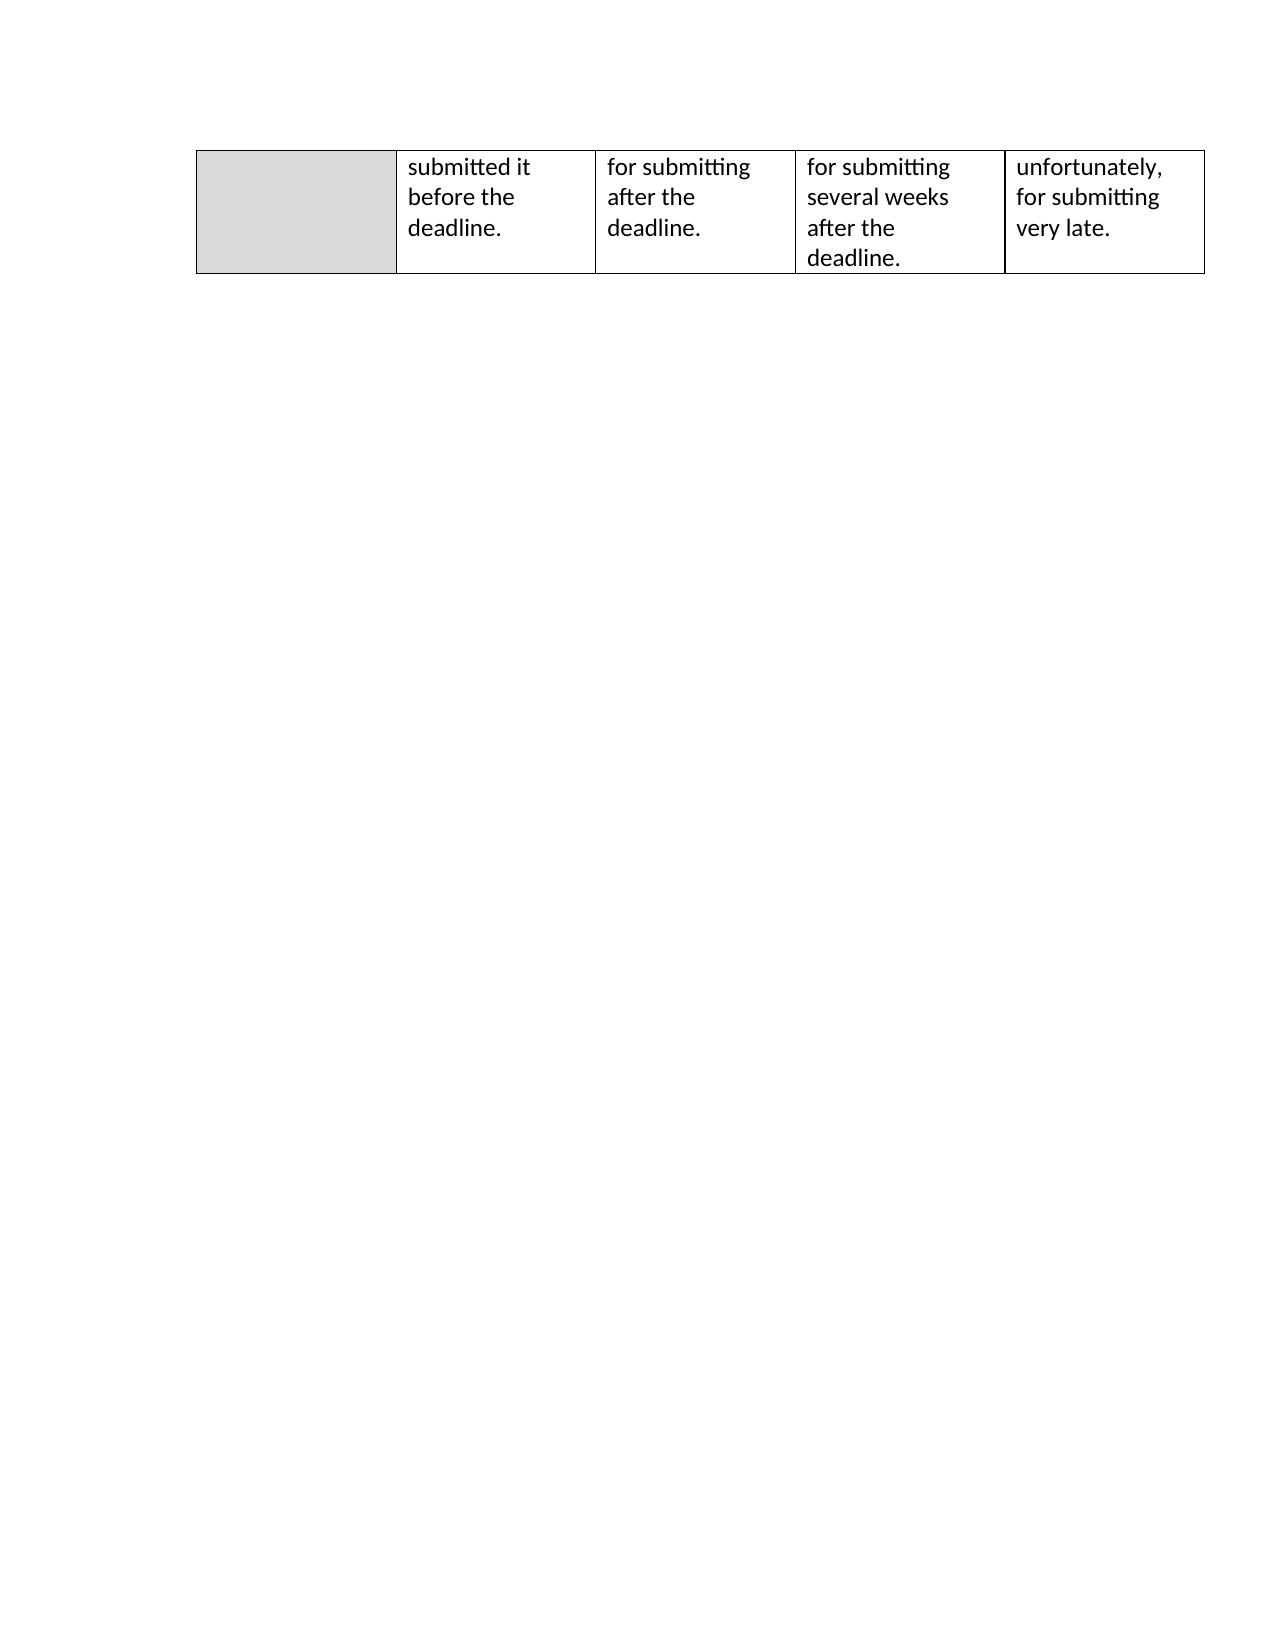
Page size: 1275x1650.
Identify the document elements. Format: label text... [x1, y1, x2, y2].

table_cell Late [197, 151, 396, 273]
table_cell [1006, 151, 1204, 273]
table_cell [796, 151, 1004, 273]
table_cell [397, 151, 595, 273]
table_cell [596, 151, 795, 273]
